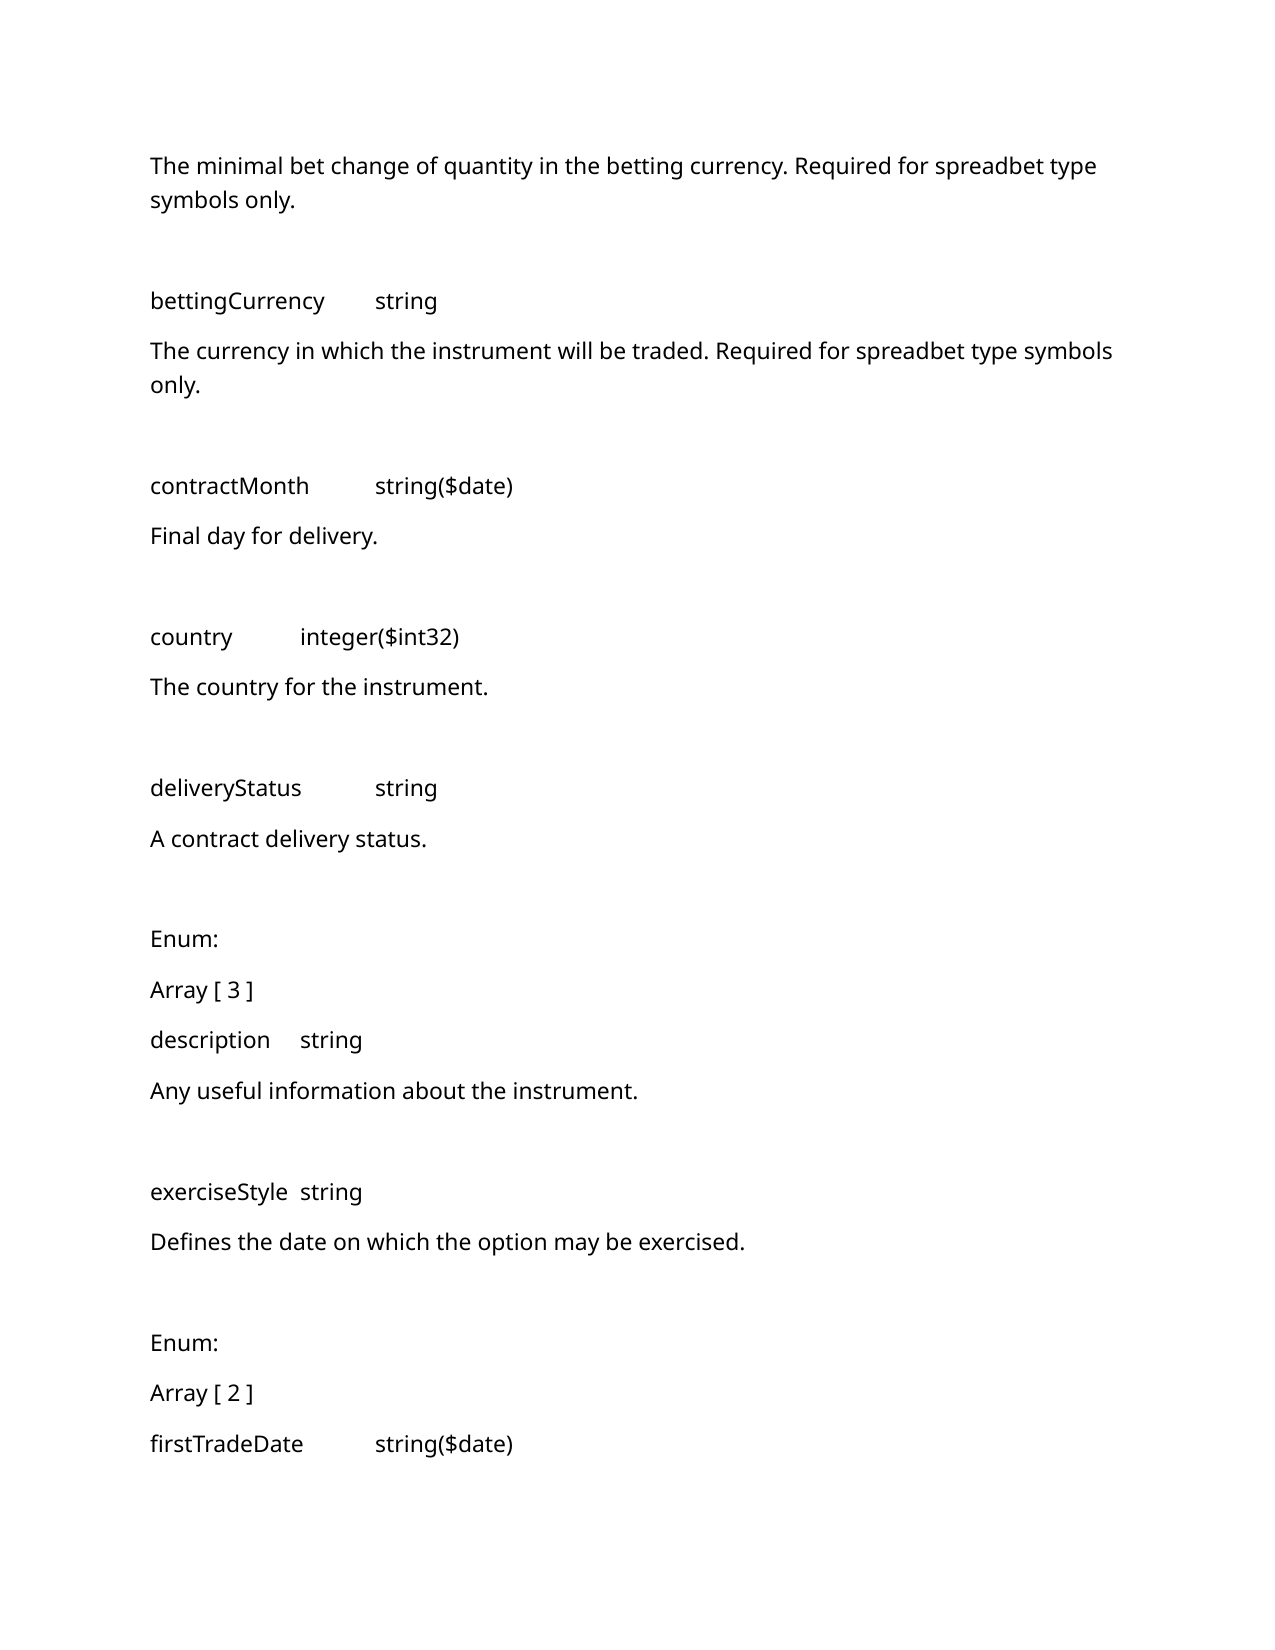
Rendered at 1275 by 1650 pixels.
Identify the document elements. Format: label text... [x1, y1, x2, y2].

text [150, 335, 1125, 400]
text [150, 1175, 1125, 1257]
text bettingCurrency string [150, 284, 1125, 316]
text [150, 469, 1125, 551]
text The minimal bet change of quantity in the betting currency. Required for spreadbet type symbols only. [150, 150, 1125, 215]
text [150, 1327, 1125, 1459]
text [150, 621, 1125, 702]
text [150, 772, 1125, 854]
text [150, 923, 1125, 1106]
